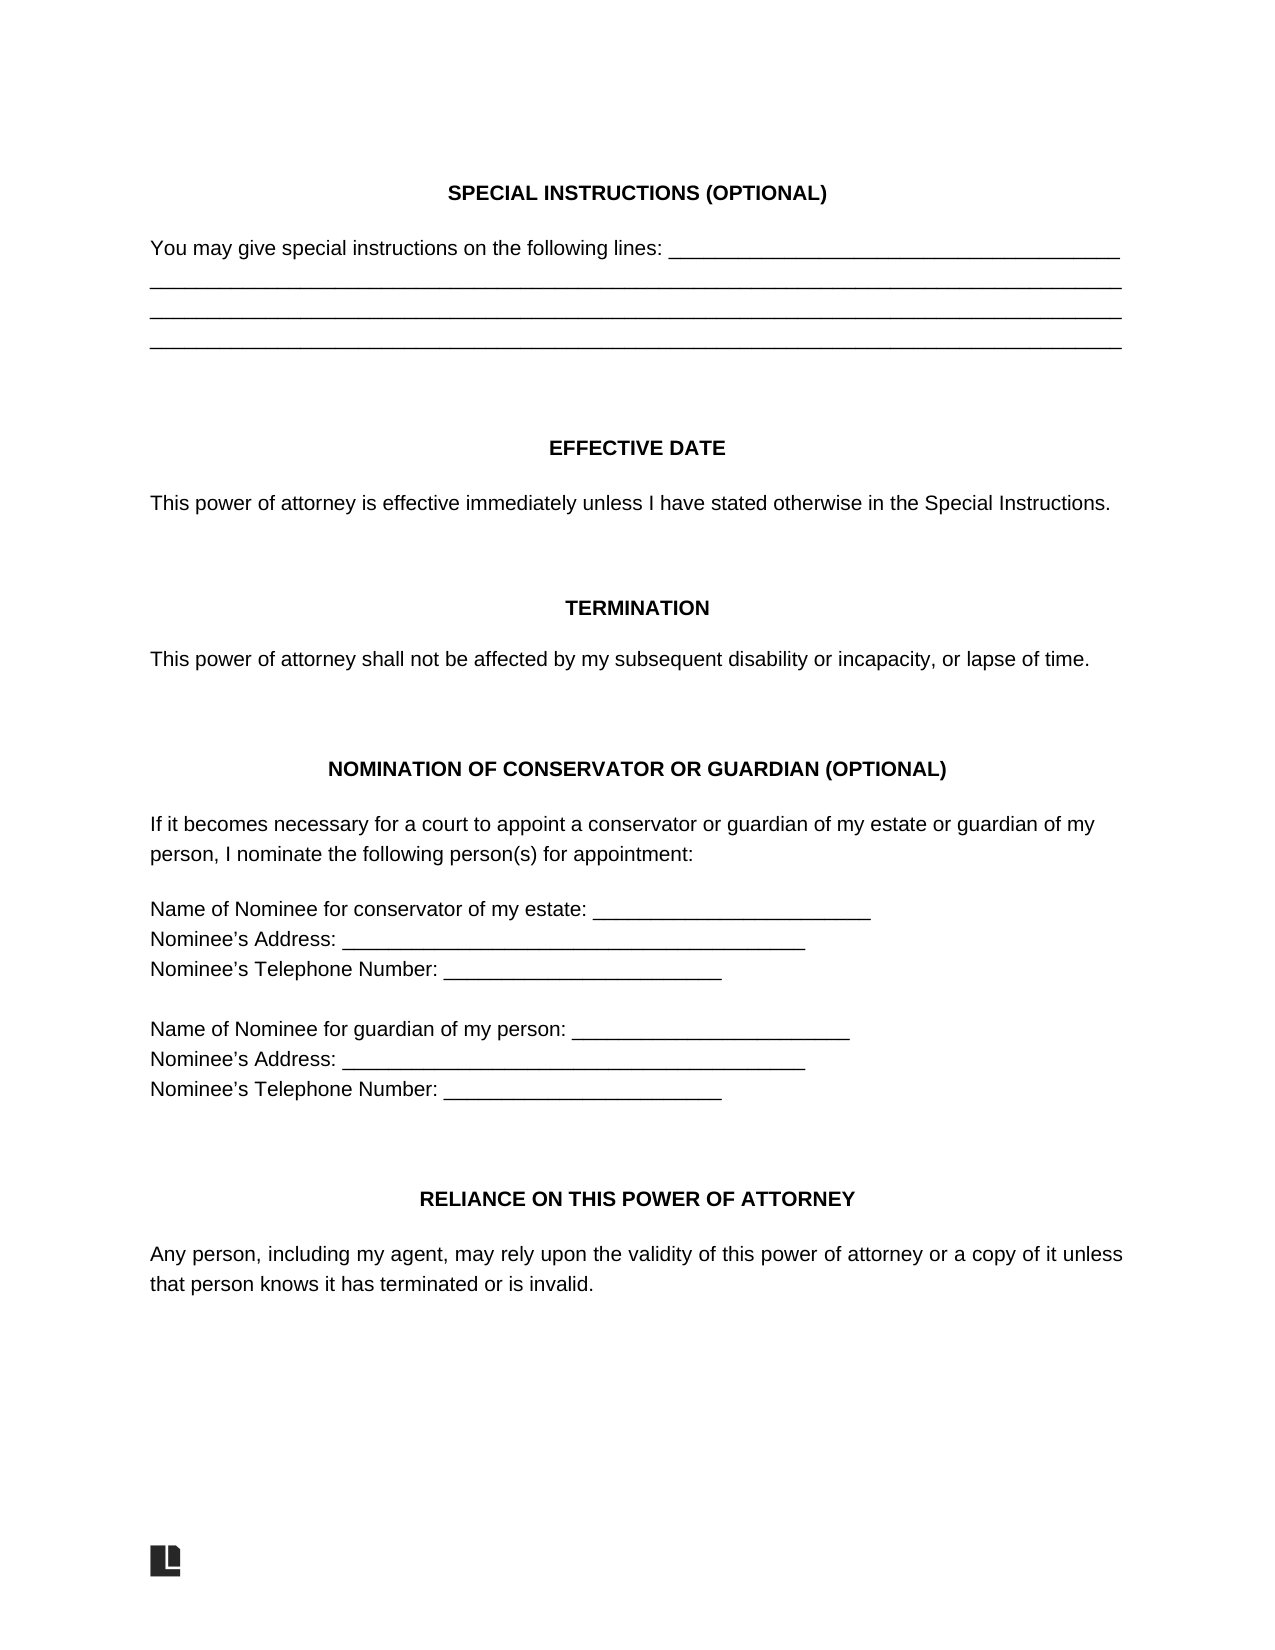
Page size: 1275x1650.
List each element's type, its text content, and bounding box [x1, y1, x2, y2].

text Nominee’s Address: ________________________________________ [150, 1041, 1125, 1071]
text RELIANCE ON THIS POWER OF ATTORNEY [150, 1181, 1125, 1211]
text Name of Nominee for guardian of my person: ________________________ [150, 1011, 1125, 1041]
text Nominee’s Telephone Number: ________________________ [150, 951, 1125, 981]
text You may give special instructions on the following lines: _______________________________________ ____________________________________________________________________________________________________________________________________________________________________________________________________________________________________________________________ [150, 230, 1125, 350]
text SPECIAL INSTRUCTIONS (OPTIONAL) [150, 175, 1125, 205]
text Nominee’s Telephone Number: ________________________ [150, 1071, 1125, 1101]
text Nominee’s Address: ________________________________________ [150, 921, 1125, 951]
text NOMINATION OF CONSERVATOR OR GUARDIAN (OPTIONAL) [150, 751, 1125, 781]
text This power of attorney shall not be affected by my subsequent disability or incapacity, or lapse of time. [150, 643, 1125, 671]
text Name of Nominee for conservator of my estate: ________________________ [150, 891, 1125, 921]
text Any person, including my agent, may rely upon the validity of this power of attorney or a copy of it unless that person knows it has terminated or is invalid. [150, 1236, 1125, 1296]
text TERMINATION [150, 592, 1125, 620]
text This power of attorney is effective immediately unless I have stated otherwise in the Special Instructions. [150, 485, 1125, 515]
text If it becomes necessary for a court to appoint a conservator or guardian of my estate or guardian of my person, I nominate the following person(s) for appointment: [150, 806, 1125, 866]
text EFFECTIVE DATE [150, 430, 1125, 460]
picture [150, 1545, 181, 1577]
